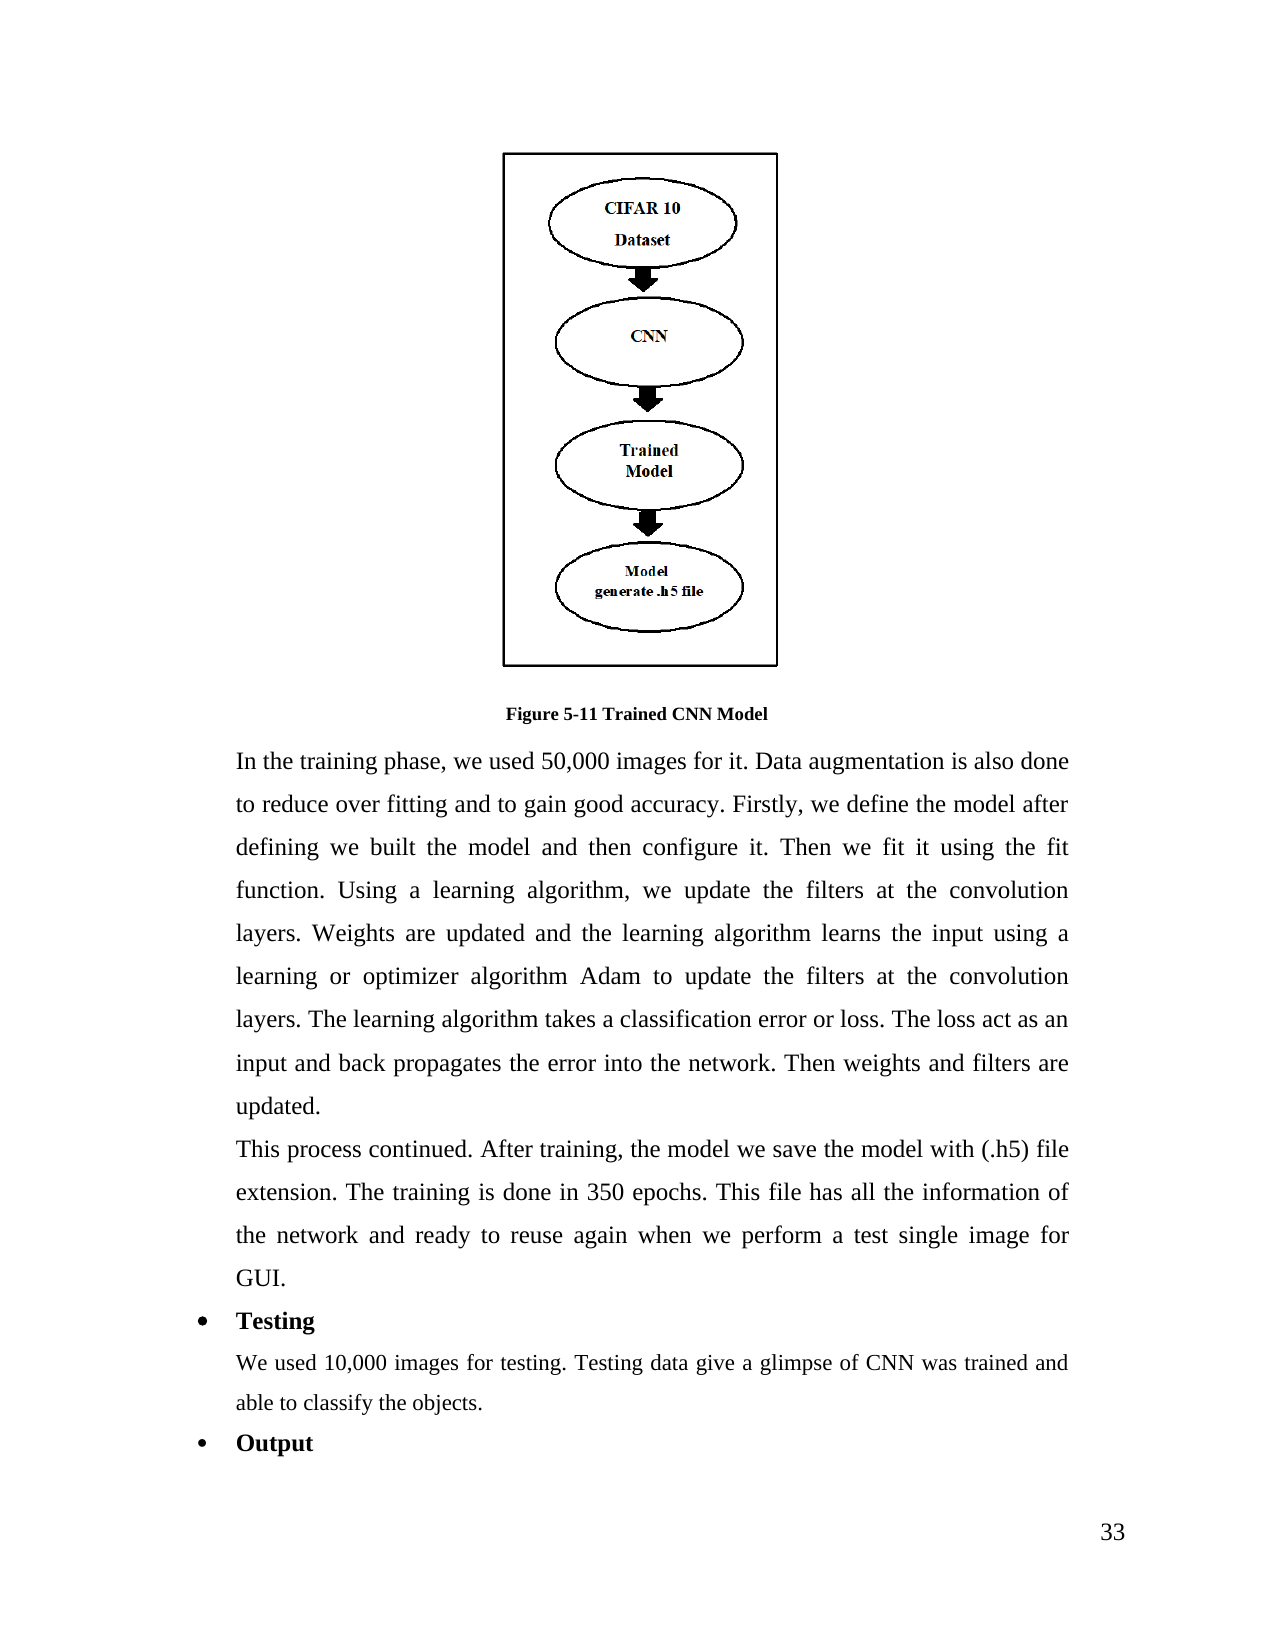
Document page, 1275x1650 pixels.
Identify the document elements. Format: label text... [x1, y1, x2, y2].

list We used 10,000 images for testing. Testing data give a glimpse of CNN was trained and able to classify the objects. [236, 1349, 1070, 1415]
list This process continued. After training, the model we save the model with (.h5) file extension. The training is done in 350 epochs. This file has all the information of the network and ready to reuse again when we perform a test single image for GUI. [236, 1134, 1070, 1292]
list Output [198, 1428, 1115, 1457]
list In the training phase, we used 50,000 images for it. Data augmentation is also done to reduce over fitting and to gain good accuracy. Firstly, we define the model after defining we built the model and then configure it. Then we fit it using the fit function. Using a learning algorithm, we update the filters at the convolution layers. Weights are updated and the learning algorithm learns the input using a learning or optimizer algorithm Adam to update the filters at the convolution layers. The learning algorithm takes a classification error or loss. The loss act as an input and back propagates the error into the network. Then weights and filters are updated. [236, 746, 1070, 1119]
list Testing [198, 1306, 1070, 1335]
picture [499, 150, 784, 672]
